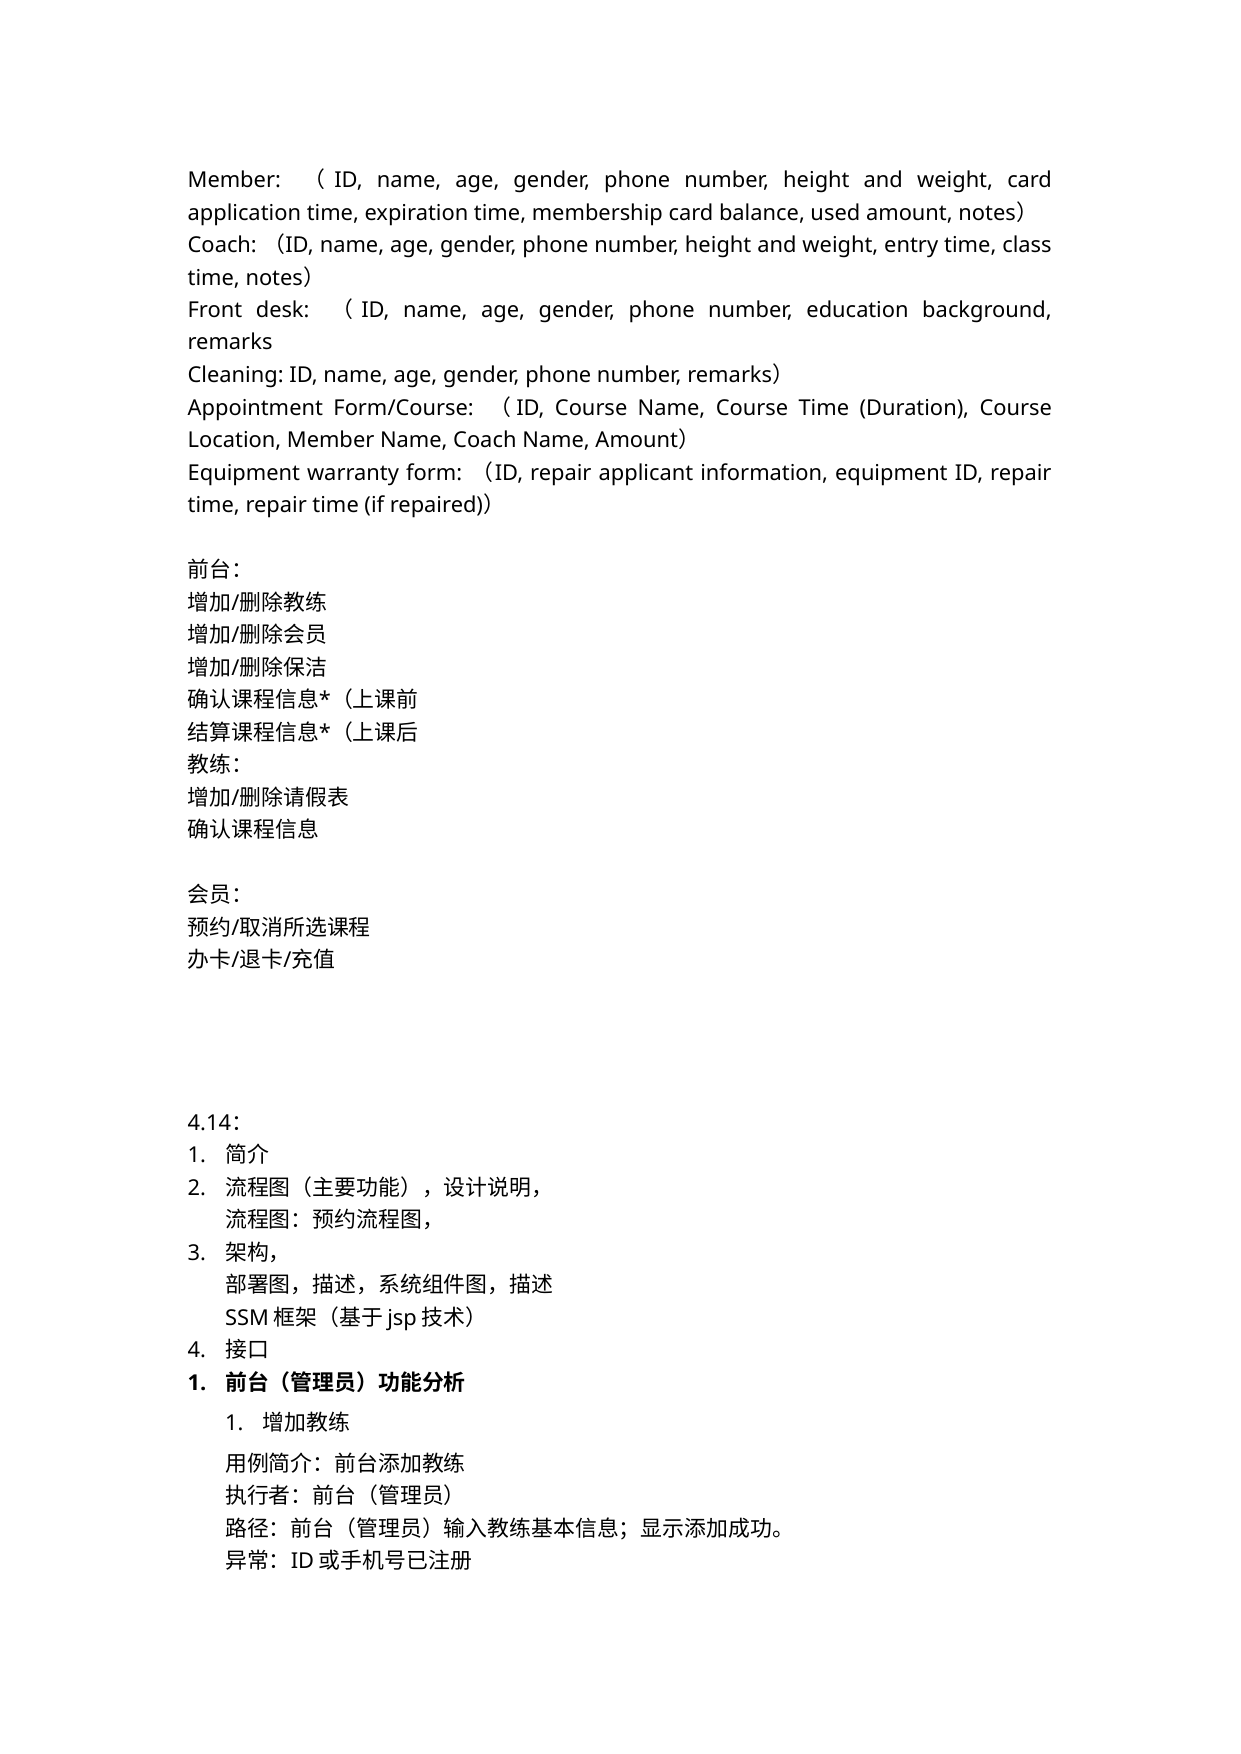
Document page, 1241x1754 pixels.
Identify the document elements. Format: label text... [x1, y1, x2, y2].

list 前台（管理员）功能分析 [187, 1364, 1053, 1397]
text 会员： [187, 877, 1053, 909]
list 架构， [187, 1234, 1053, 1267]
text 预约/取消所选课程 [187, 909, 1053, 942]
text 前台： [187, 552, 1053, 584]
text 结算课程信息*（上课后 [187, 714, 1053, 747]
text Equipment warranty form: （ID, repair applicant information, equipment ID, repair time, repair time (if repaired)） [187, 454, 1053, 519]
text 路径：前台（管理员）输入教练基本信息；显示添加成功。 [225, 1510, 1053, 1543]
list 流程图：预约流程图， [225, 1202, 1053, 1234]
text 用例简介：前台添加教练 [225, 1445, 1053, 1478]
text 执行者：前台（管理员） [225, 1478, 1053, 1510]
text 4.14： [187, 1104, 1053, 1137]
text Coach: （ID, name, age, gender, phone number, height and weight, entry time, class time, notes） [187, 227, 1053, 292]
text 增加/删除会员 [187, 617, 1053, 649]
text 增加/删除教练 [187, 584, 1053, 617]
list 增加教练 [225, 1405, 1053, 1437]
text Front desk: （ID, name, age, gender, phone number, education background, remarks [187, 292, 1053, 357]
text Appointment Form/Course: （ID, Course Name, Course Time (Duration), Course Location, Member Name, Coach Name, Amount） [187, 389, 1053, 454]
list SSM框架（基于jsp技术） [225, 1299, 1053, 1332]
list 部署图，描述，系统组件图，描述 [225, 1267, 1053, 1299]
text 教练： [187, 747, 1053, 779]
text 增加/删除保洁 [187, 649, 1053, 682]
text 确认课程信息*（上课前 [187, 682, 1053, 714]
text 异常：ID或手机号已注册 [225, 1543, 1053, 1575]
list 简介 [187, 1137, 1053, 1169]
list 流程图（主要功能），设计说明， [187, 1169, 1053, 1202]
text 增加/删除请假表 [187, 779, 1053, 812]
text 确认课程信息 [187, 812, 1053, 844]
list 接口 [187, 1332, 1053, 1364]
text Cleaning: ID, name, age, gender, phone number, remarks） [187, 357, 1053, 389]
text 办卡/退卡/充值 [187, 942, 1053, 974]
text Member: （ID, name, age, gender, phone number, height and weight, card application time, expiration time, membership card balance, used amount, notes） [187, 162, 1053, 227]
